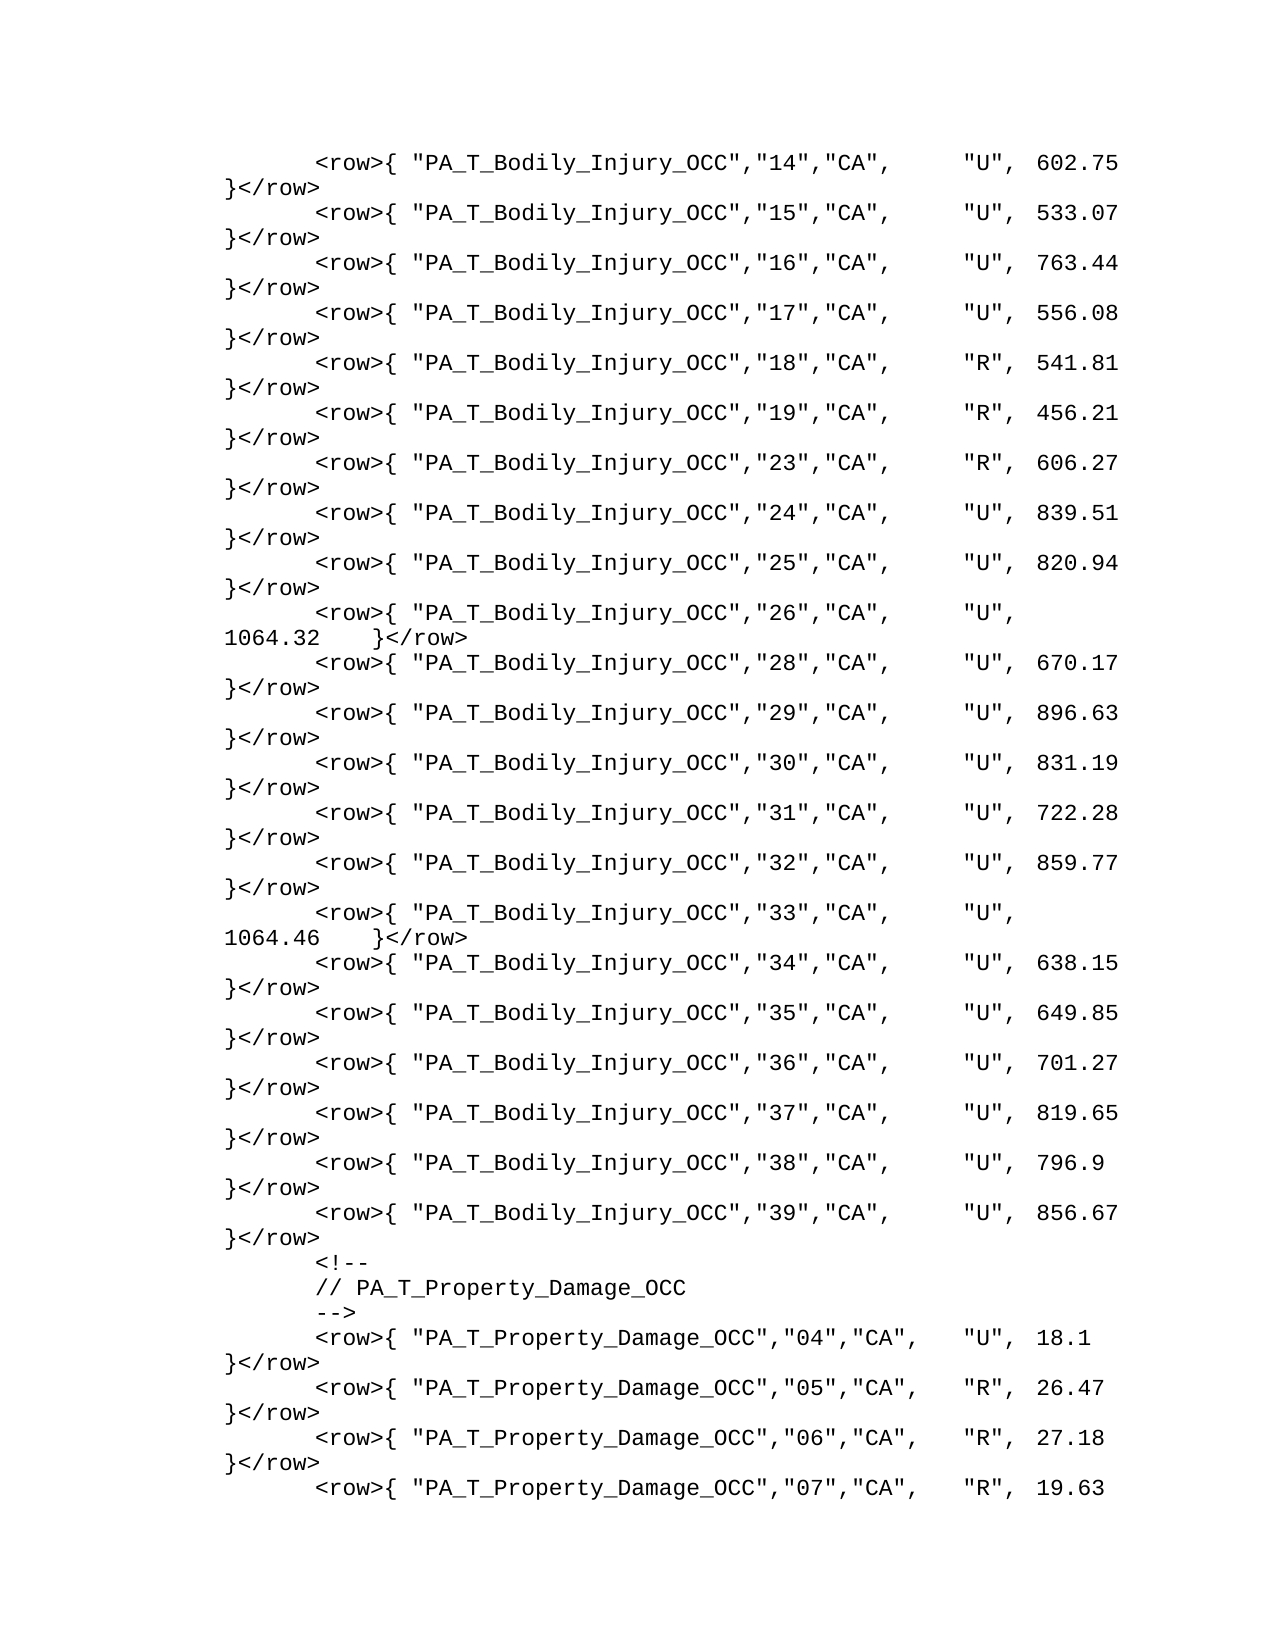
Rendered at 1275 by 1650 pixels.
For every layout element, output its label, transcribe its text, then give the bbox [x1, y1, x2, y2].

text <row>{ "PA_T_Bodily_Injury_OCC","15","CA", "U", 533.07 }</row> [150, 200, 1125, 250]
text // PA_T_Property_Damage_OCC [150, 1275, 1125, 1300]
text <row>{ "PA_T_Bodily_Injury_OCC","29","CA", "U", 896.63 }</row> [150, 700, 1125, 750]
text <row>{ "PA_T_Bodily_Injury_OCC","16","CA", "U", 763.44 }</row> [150, 250, 1125, 300]
text --> [150, 1300, 1125, 1325]
text <row>{ "PA_T_Bodily_Injury_OCC","23","CA", "R", 606.27 }</row> [150, 450, 1125, 500]
text <row>{ "PA_T_Bodily_Injury_OCC","24","CA", "U", 839.51 }</row> [150, 500, 1125, 550]
text <!-- [150, 1250, 1125, 1275]
text <row>{ "PA_T_Bodily_Injury_OCC","31","CA", "U", 722.28 }</row> [150, 800, 1125, 850]
text <row>{ "PA_T_Bodily_Injury_OCC","34","CA", "U", 638.15 }</row> [150, 950, 1125, 1000]
text <row>{ "PA_T_Bodily_Injury_OCC","26","CA", "U", 1064.32 }</row> [150, 600, 1125, 650]
text <row>{ "PA_T_Property_Damage_OCC","04","CA", "U", 18.1 }</row> [150, 1325, 1125, 1375]
text <row>{ "PA_T_Bodily_Injury_OCC","18","CA", "R", 541.81 }</row> [150, 350, 1125, 400]
text <row>{ "PA_T_Bodily_Injury_OCC","36","CA", "U", 701.27 }</row> [150, 1050, 1125, 1100]
text <row>{ "PA_T_Bodily_Injury_OCC","17","CA", "U", 556.08 }</row> [150, 300, 1125, 350]
text <row>{ "PA_T_Property_Damage_OCC","05","CA", "R", 26.47 }</row> [150, 1375, 1125, 1425]
text <row>{ "PA_T_Bodily_Injury_OCC","28","CA", "U", 670.17 }</row> [150, 650, 1125, 700]
text <row>{ "PA_T_Bodily_Injury_OCC","19","CA", "R", 456.21 }</row> [150, 400, 1125, 450]
text <row>{ "PA_T_Bodily_Injury_OCC","33","CA", "U", 1064.46 }</row> [150, 900, 1125, 950]
text <row>{ "PA_T_Property_Damage_OCC","06","CA", "R", 27.18 }</row> [150, 1425, 1125, 1475]
text <row>{ "PA_T_Bodily_Injury_OCC","39","CA", "U", 856.67 }</row> [150, 1200, 1125, 1250]
text <row>{ "PA_T_Bodily_Injury_OCC","30","CA", "U", 831.19 }</row> [150, 750, 1125, 800]
text <row>{ "PA_T_Bodily_Injury_OCC","25","CA", "U", 820.94 }</row> [150, 550, 1125, 600]
text <row>{ "PA_T_Bodily_Injury_OCC","14","CA", "U", 602.75 }</row> [150, 150, 1125, 200]
text <row>{ "PA_T_Bodily_Injury_OCC","35","CA", "U", 649.85 }</row> [150, 1000, 1125, 1050]
text <row>{ "PA_T_Bodily_Injury_OCC","37","CA", "U", 819.65 }</row> [150, 1100, 1125, 1150]
text <row>{ "PA_T_Bodily_Injury_OCC","32","CA", "U", 859.77 }</row> [150, 850, 1125, 900]
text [150, 1475, 1125, 1500]
text <row>{ "PA_T_Bodily_Injury_OCC","38","CA", "U", 796.9 }</row> [150, 1150, 1125, 1200]
